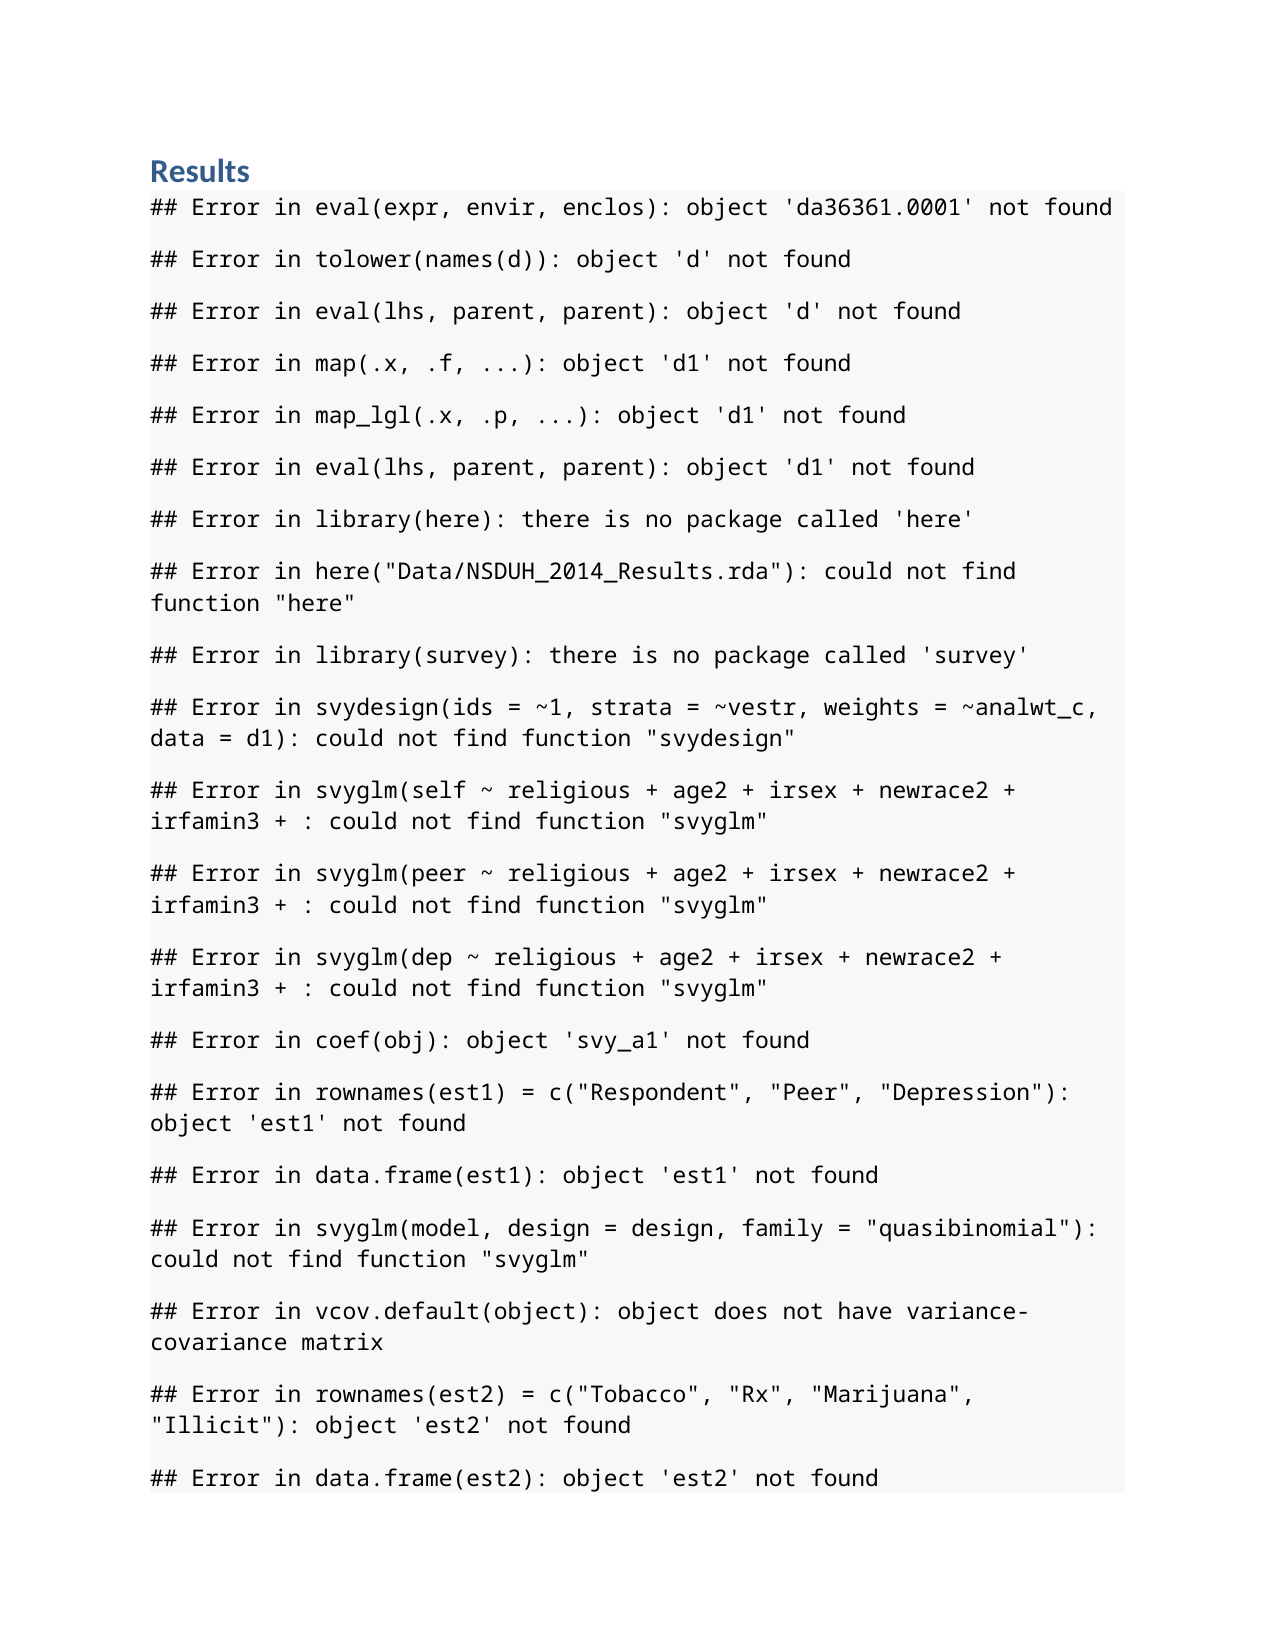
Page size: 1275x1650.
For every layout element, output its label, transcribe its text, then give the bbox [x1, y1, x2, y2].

text ## Error in data.frame(est2): object 'est2' not found [150, 1462, 1125, 1493]
text ## Error in data.frame(est1): object 'est1' not found [150, 1159, 1125, 1191]
text ## Error in map_lgl(.x, .p, ...): object 'd1' not found [150, 399, 1125, 430]
text ## Error in rownames(est2) = c("Tobacco", "Rx", "Marijuana", "Illicit"): object 'est2' not found [150, 1378, 1125, 1441]
subtitle Results [150, 150, 1125, 191]
text ## Error in rownames(est1) = c("Respondent", "Peer", "Depression"): object 'est1' not found [150, 1076, 1125, 1139]
text ## Error in map(.x, .f, ...): object 'd1' not found [150, 347, 1125, 378]
text ## Error in coef(obj): object 'svy_a1' not found [150, 1024, 1125, 1055]
text ## Error in library(survey): there is no package called 'survey' [150, 639, 1125, 670]
text ## Error in eval(expr, envir, enclos): object 'da36361.0001' not found [150, 191, 1125, 222]
text ## Error in svyglm(dep ~ religious + age2 + irsex + newrace2 + irfamin3 + : could not find function "svyglm" [150, 941, 1125, 1003]
text ## Error in svyglm(peer ~ religious + age2 + irsex + newrace2 + irfamin3 + : could not find function "svyglm" [150, 857, 1125, 920]
text ## Error in library(here): there is no package called 'here' [150, 503, 1125, 534]
text ## Error in eval(lhs, parent, parent): object 'd1' not found [150, 451, 1125, 482]
text ## Error in svyglm(self ~ religious + age2 + irsex + newrace2 + irfamin3 + : could not find function "svyglm" [150, 774, 1125, 837]
text ## Error in tolower(names(d)): object 'd' not found [150, 243, 1125, 274]
text ## Error in svydesign(ids = ~1, strata = ~vestr, weights = ~analwt_c, data = d1): could not find function "svydesign" [150, 691, 1125, 753]
text ## Error in svyglm(model, design = design, family = "quasibinomial"): could not find function "svyglm" [150, 1212, 1125, 1274]
text ## Error in eval(lhs, parent, parent): object 'd' not found [150, 295, 1125, 326]
text ## Error in here("Data/NSDUH_2014_Results.rda"): could not find function "here" [150, 555, 1125, 618]
text ## Error in vcov.default(object): object does not have variance-covariance matrix [150, 1295, 1125, 1357]
